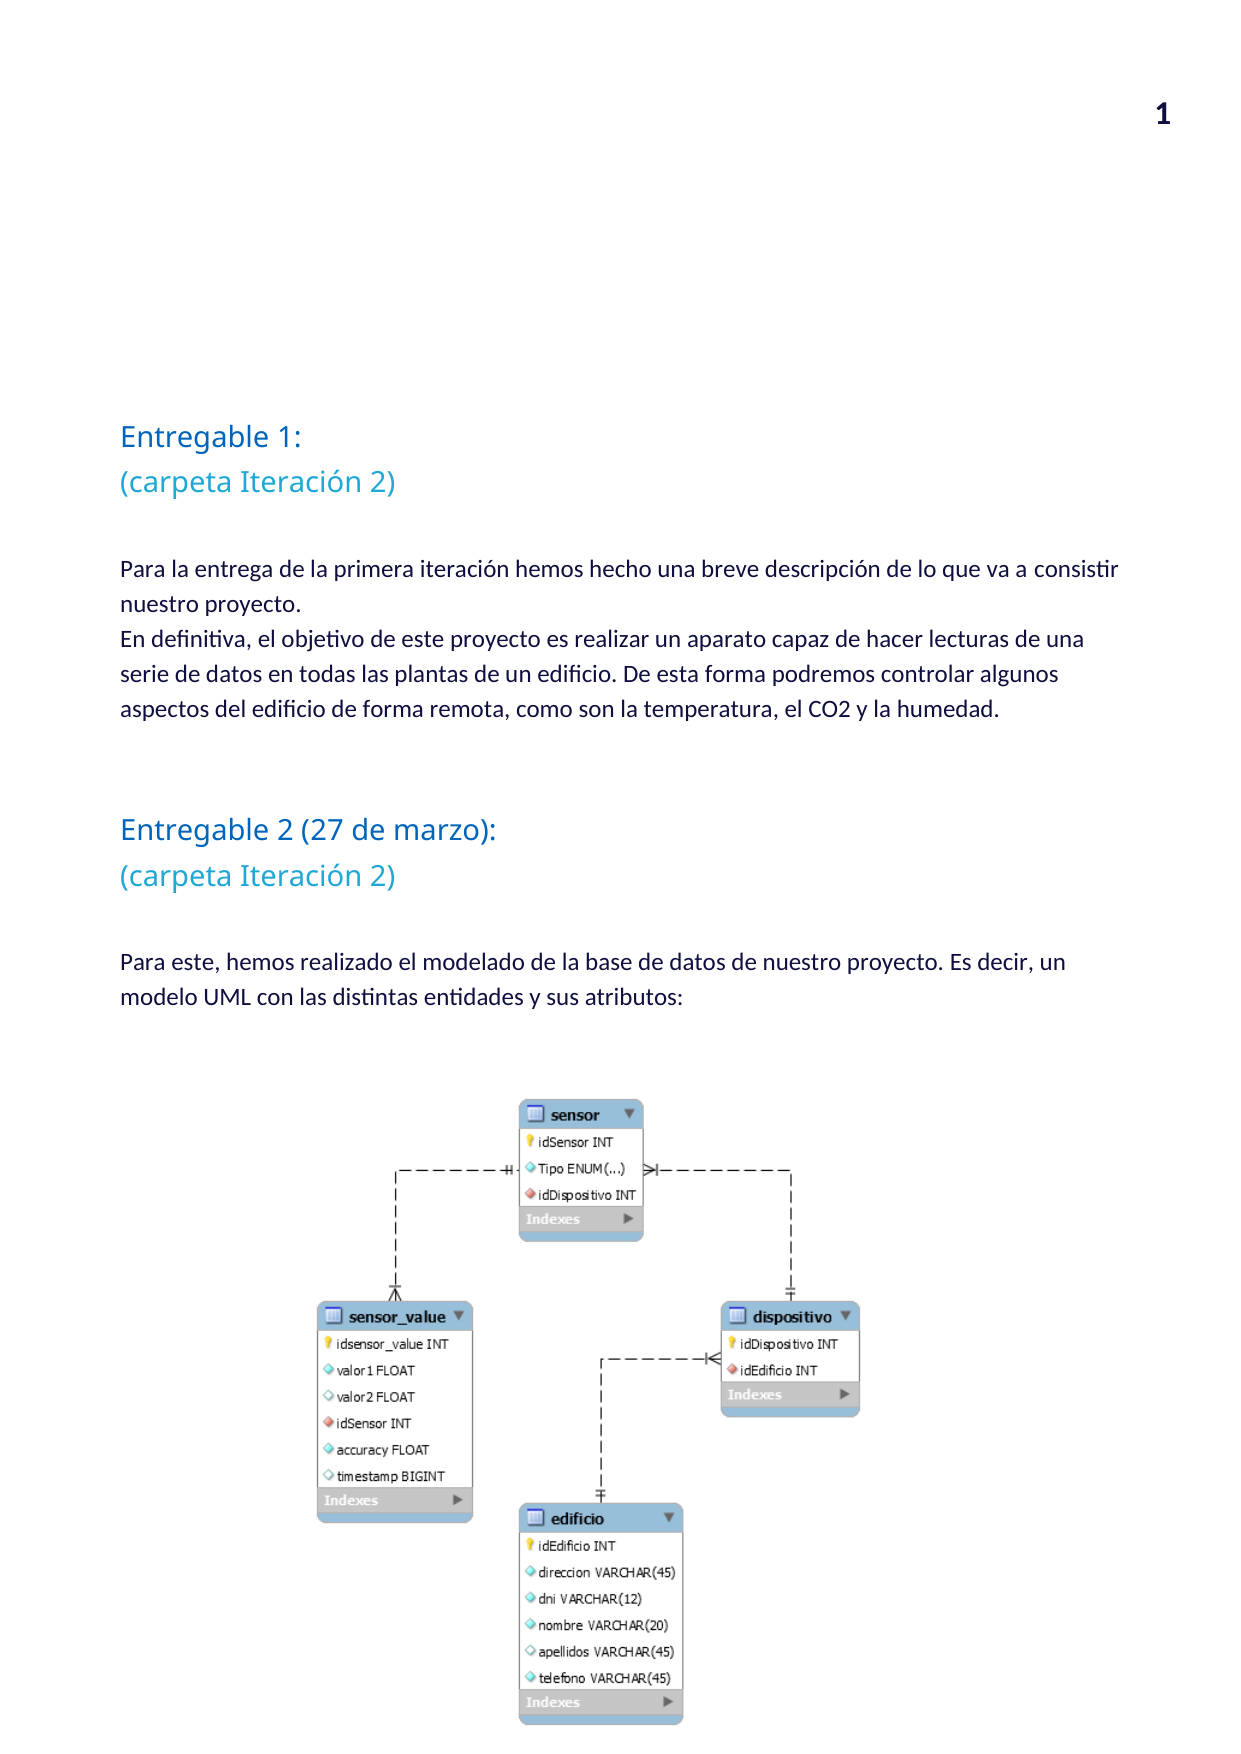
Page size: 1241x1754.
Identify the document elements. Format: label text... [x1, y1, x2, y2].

text Para la entrega de la primera iteración hemos hecho una breve descripción de lo que va a consistir nuestro proyecto. [120, 553, 1120, 618]
text En definitiva, el objetivo de este proyecto es realizar un aparato capaz de hacer lecturas de una serie de datos en todas las plantas de un edificio. De esta forma podremos controlar algunos aspectos del edificio de forma remota, como son la temperatura, el CO2 y la humedad. [120, 623, 1120, 723]
text Entregable 1: [120, 416, 1120, 456]
text (carpeta Iteración 2) [120, 461, 1120, 501]
picture [305, 1087, 871, 1736]
text Entregable 2 (27 de marzo): [120, 809, 1120, 849]
text (carpeta Iteración 2) [120, 855, 1120, 895]
text Para este, hemos realizado el modelado de la base de datos de nuestro proyecto. Es decir, un modelo UML con las distintas entidades y sus atributos: [120, 946, 1120, 1012]
